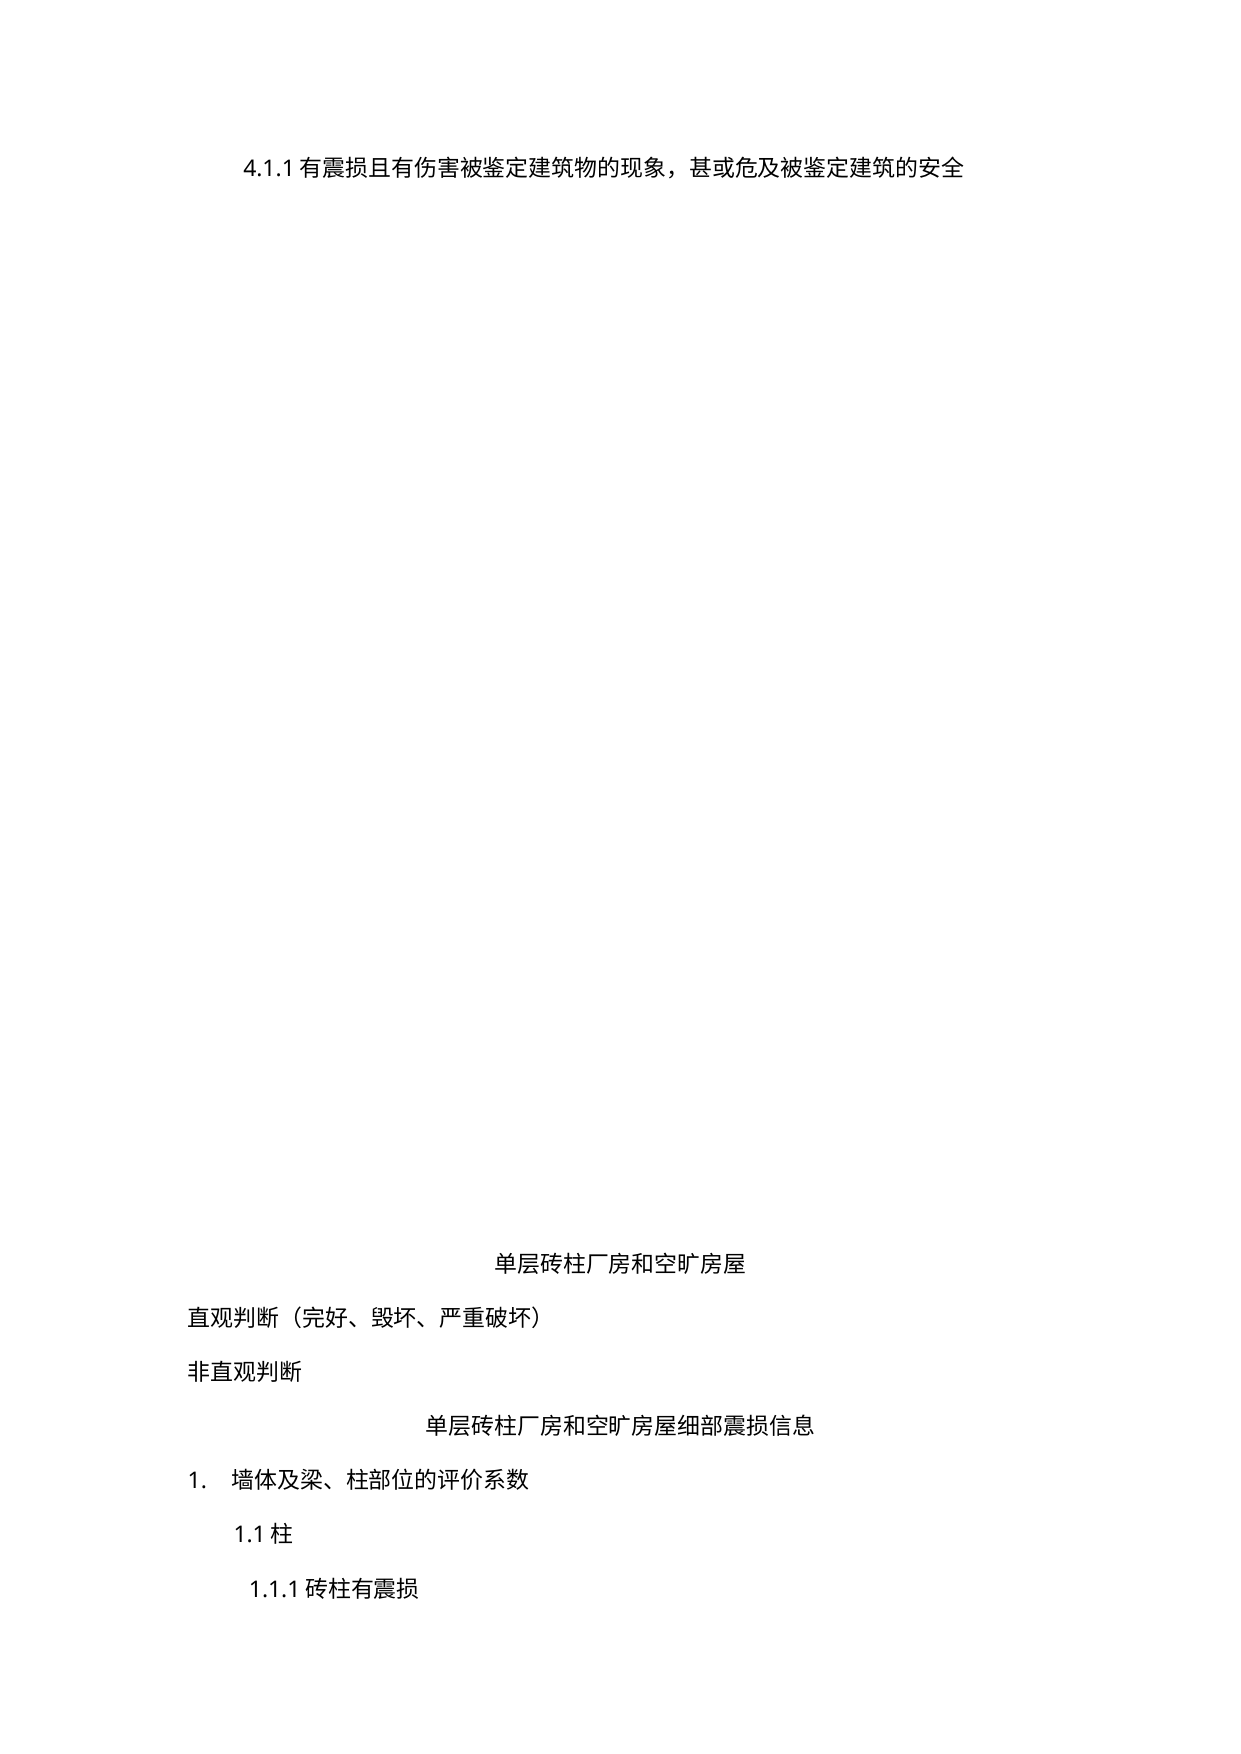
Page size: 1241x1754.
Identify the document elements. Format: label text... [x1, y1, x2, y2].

list 1.1.1砖柱有震损 [225, 1570, 1053, 1604]
text 单层砖柱厂房和空旷房屋 [187, 1246, 1053, 1279]
text 直观判断（完好、毁坏、严重破坏） [187, 1300, 1053, 1333]
text 单层砖柱厂房和空旷房屋细部震损信息 [187, 1408, 1053, 1441]
list 墙体及梁、柱部位的评价系数 [187, 1462, 1053, 1495]
text 1.1柱 [187, 1516, 1053, 1549]
list 4.1.1有震损且有伤害被鉴定建筑物的现象，甚或危及被鉴定建筑的安全 [231, 150, 1053, 183]
text 非直观判断 [187, 1354, 1053, 1387]
